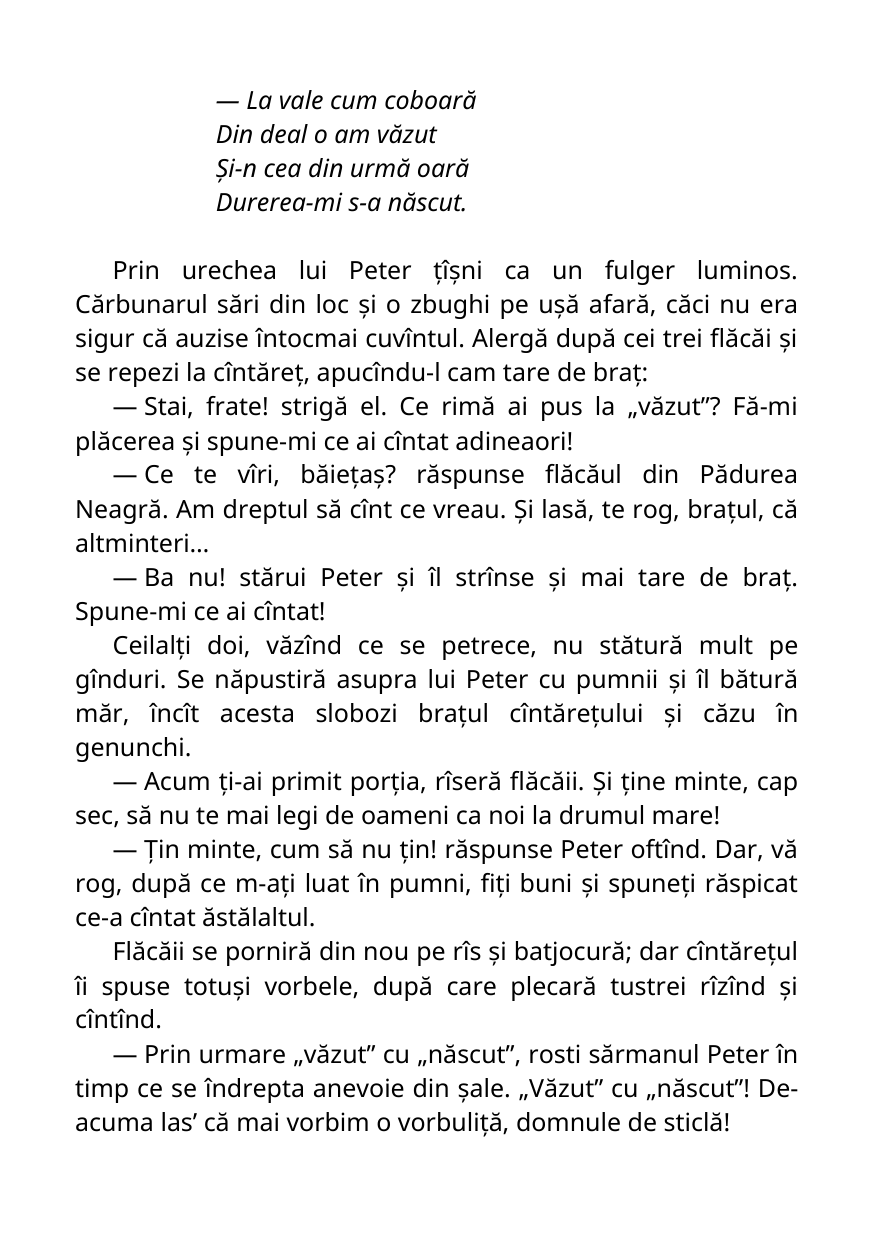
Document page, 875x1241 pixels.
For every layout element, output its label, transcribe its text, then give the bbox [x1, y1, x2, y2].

text Şi-n cea din urmă oară [75, 151, 799, 185]
text Ceilalţi doi, văzînd ce se petrece, nu stătură mult pe gînduri. Se năpustiră asupra lui Peter cu pumnii şi îl bătură măr, încît acesta slobozi braţul cîntăreţului şi căzu în genunchi. [75, 627, 799, 764]
text Durerea-mi s-a născut. [75, 185, 799, 219]
text ― Prin urmare „văzut” cu „născut”, rosti sărmanul Peter în timp ce se îndrepta anevoie din şale. „Văzut” cu „născut”! De-acuma las’ că mai vorbim o vorbuliţă, domnule de sticlă! [75, 1036, 799, 1138]
text Din deal o am văzut [75, 117, 799, 151]
text Flăcăii se porniră din nou pe rîs şi batjocură; dar cîntăreţul îi spuse totuşi vorbele, după care plecară tustrei rîzînd şi cîntînd. [75, 934, 799, 1036]
text ― Ţin minte, cum să nu ţin! răspunse Peter oftînd. Dar, vă rog, după ce m-aţi luat în pumni, fiţi buni şi spuneţi răspicat ce-a cîntat ăstălaltul. [75, 832, 799, 934]
text ― Stai, frate! strigă el. Ce rimă ai pus la „văzut”? Fă-mi plăcerea şi spune-mi ce ai cîntat adineaori! [75, 389, 799, 457]
text ― La vale cum coboară [75, 82, 799, 117]
text ― Ce te vîri, băieţaş? răspunse flăcăul din Pădurea Neagră. Am dreptul să cînt ce vreau. Şi lasă, te rog, braţul, că altminteri… [75, 457, 799, 559]
text Prin urechea lui Peter ţîşni ca un fulger luminos. Cărbunarul sări din loc şi o zbughi pe uşă afară, căci nu era sigur că auzise întocmai cuvîntul. Alergă după cei trei flăcăi şi se repezi la cîntăreţ, apucîndu-l cam tare de braţ: [75, 253, 799, 389]
text ― Acum ţi-ai primit porţia, rîseră flăcăii. Şi ţine minte, cap sec, să nu te mai legi de oameni ca noi la drumul mare! [75, 764, 799, 832]
text ― Ba nu! stărui Peter şi îl strînse şi mai tare de braţ. Spune-mi ce ai cîntat! [75, 559, 799, 627]
